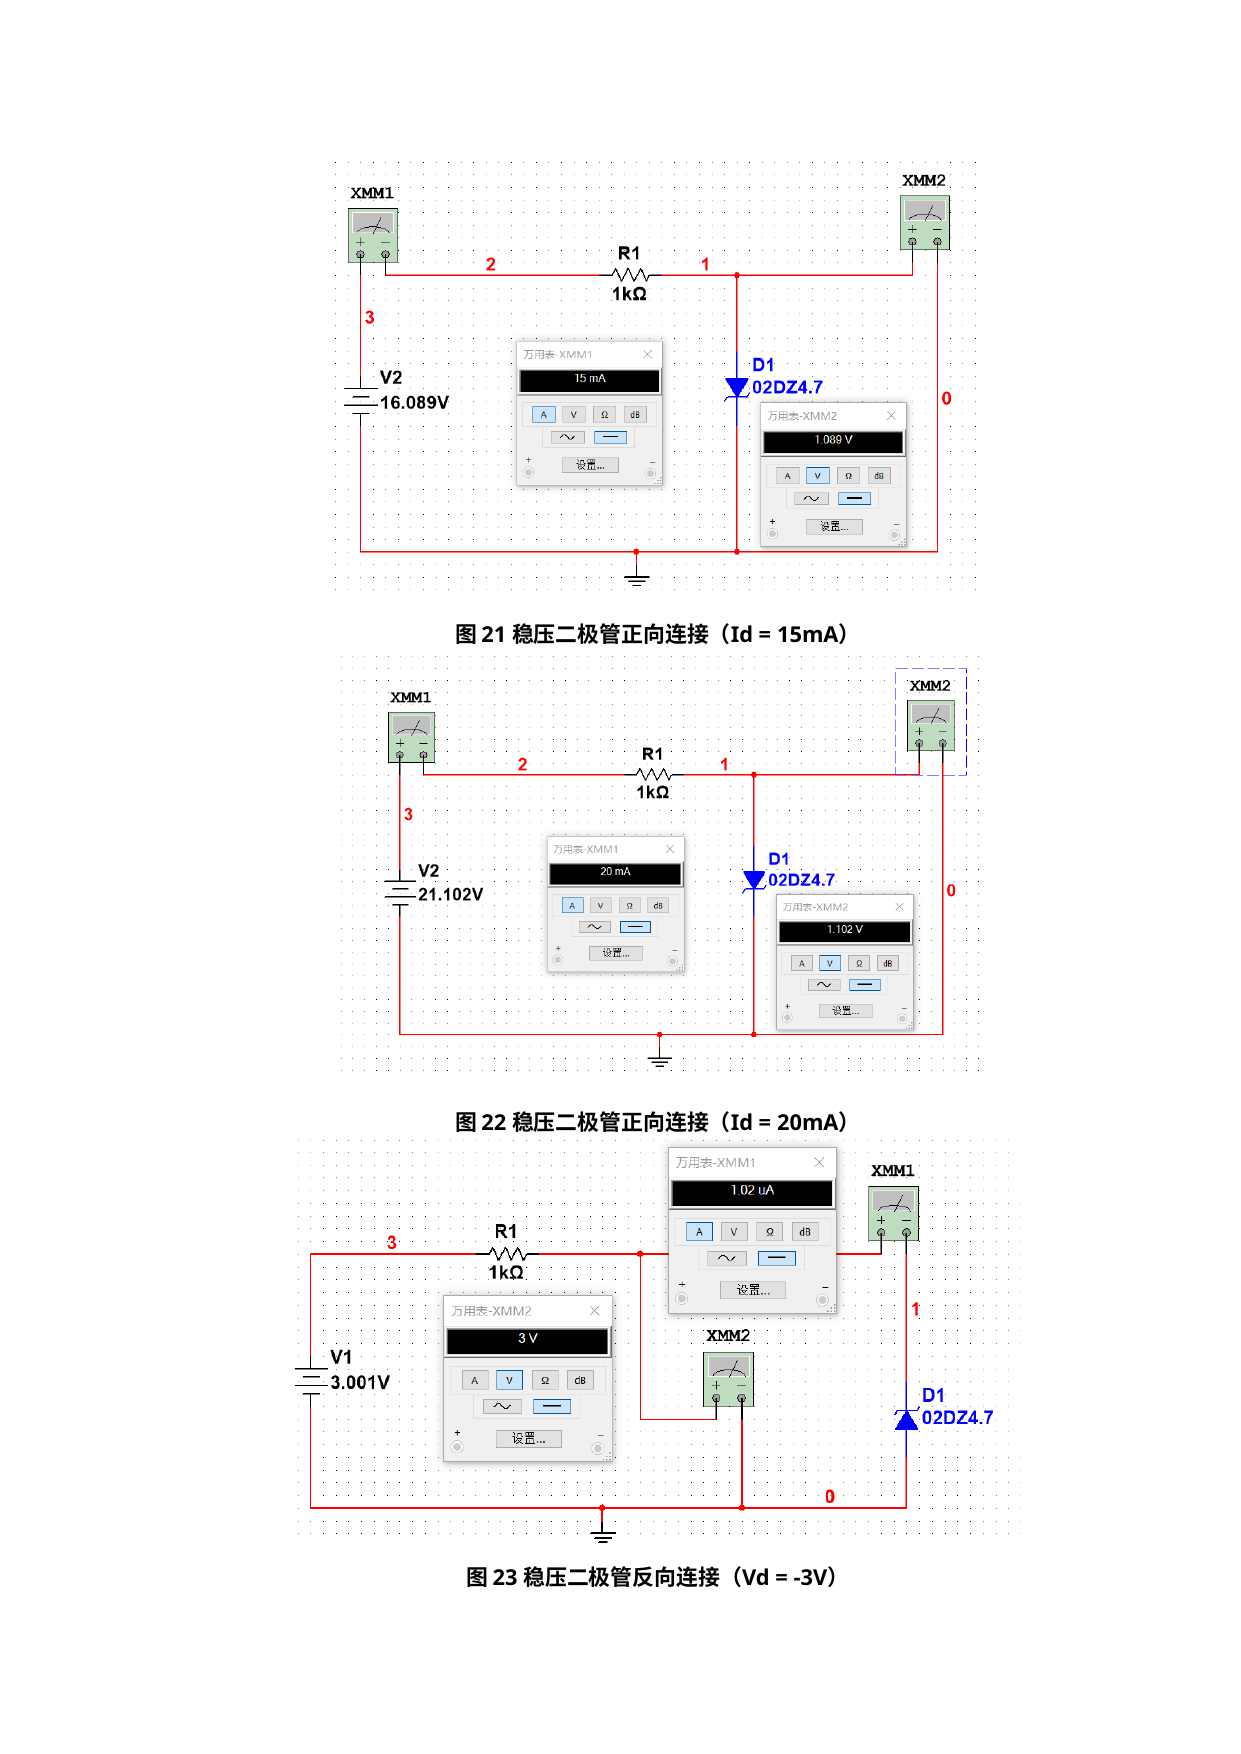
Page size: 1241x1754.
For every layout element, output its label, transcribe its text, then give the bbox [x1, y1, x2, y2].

picture [335, 162, 980, 592]
list 图22 稳压二极管正向连接（Id = 20mA） [262, 1104, 1053, 1137]
list 图21 稳压二极管正向连接（Id = 15mA） [262, 617, 1053, 649]
list 图23 稳压二极管反向连接（Vd = -3V） [262, 1559, 1053, 1592]
picture [294, 1137, 1021, 1544]
picture [330, 649, 985, 1077]
